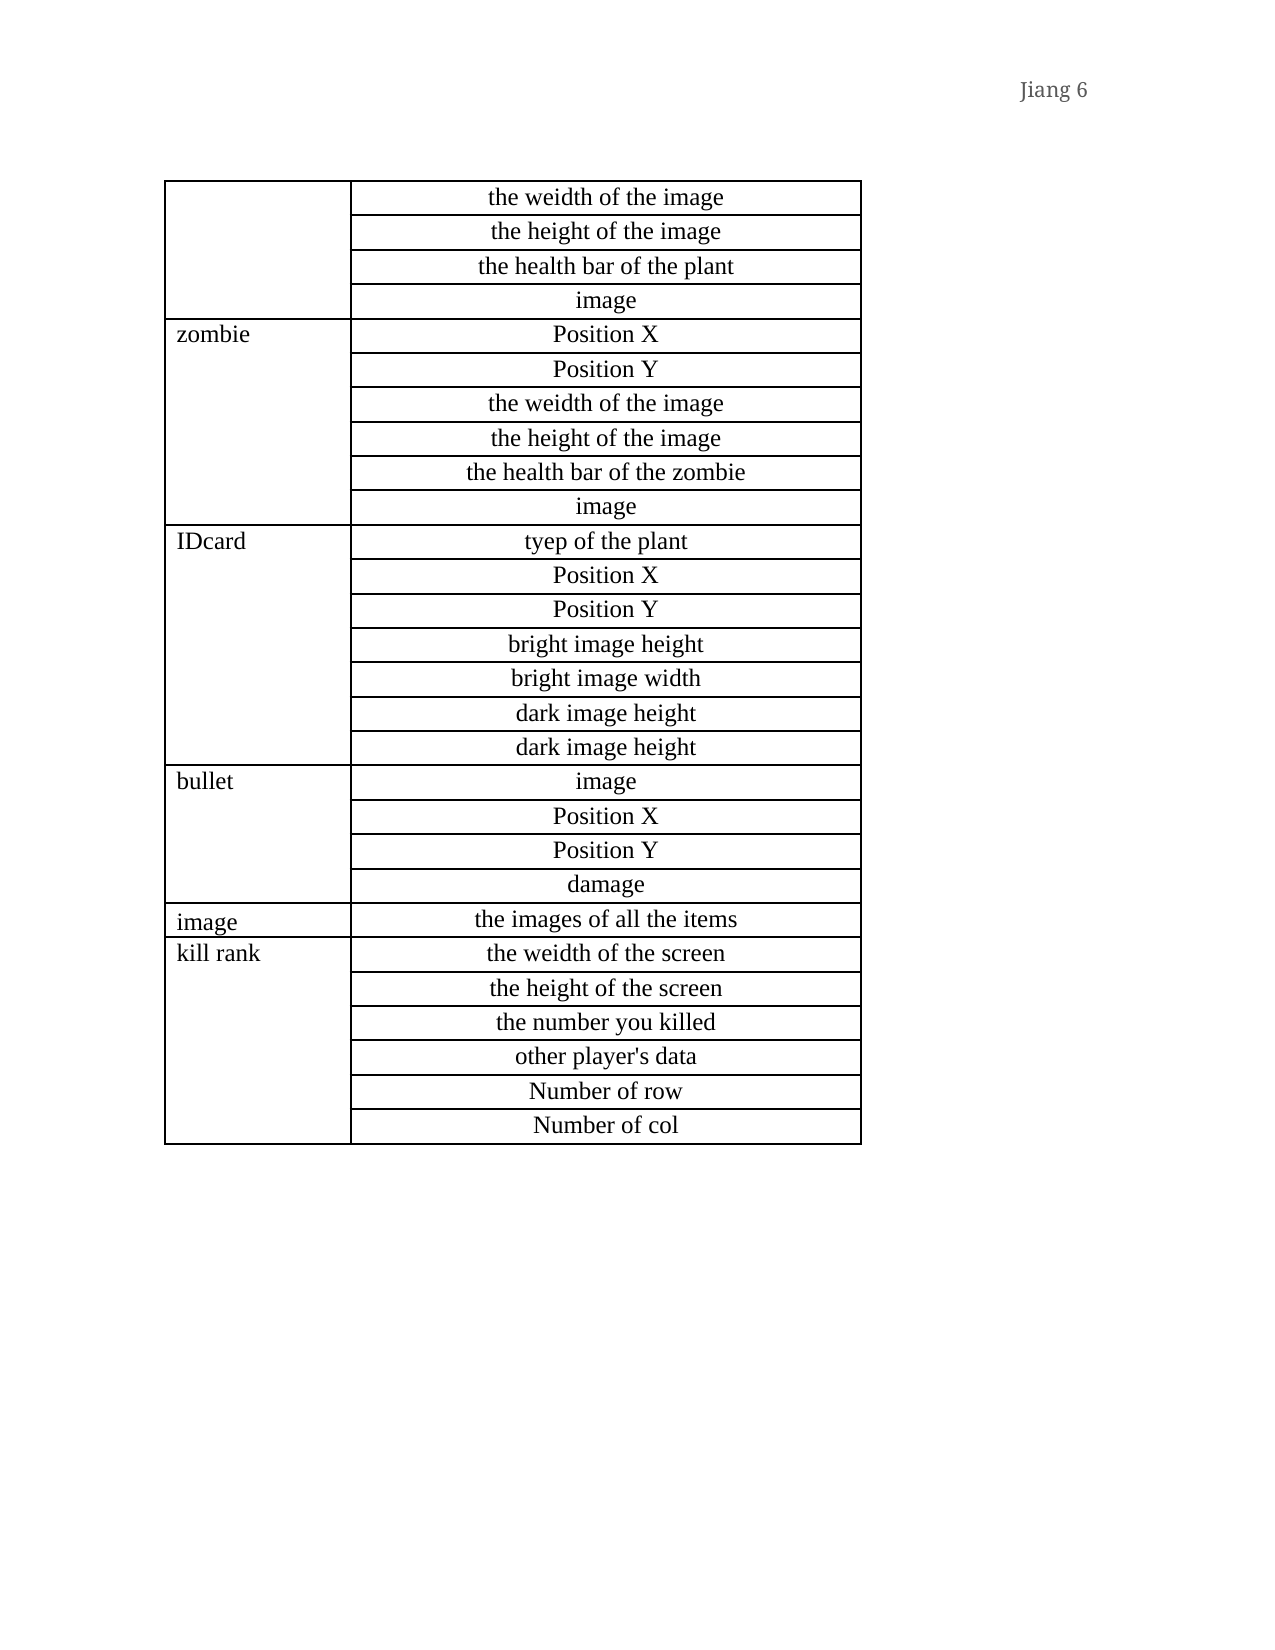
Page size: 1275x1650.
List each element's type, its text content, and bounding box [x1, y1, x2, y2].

table_cell the height of the screen [352, 973, 860, 1005]
table_cell bright image height [352, 629, 860, 661]
table_cell Position X [352, 801, 860, 833]
table_cell IDcard [166, 526, 350, 764]
table_cell Position Y [352, 354, 860, 386]
table_cell Position Y [352, 835, 860, 867]
table_cell Position X [352, 560, 860, 592]
table_cell image [166, 904, 350, 936]
table_cell Number of col [352, 1110, 860, 1142]
table_cell tyep of the plant [352, 526, 860, 558]
table_cell the health bar of the zombie [352, 457, 860, 489]
table_cell bright image width [352, 663, 860, 696]
table_cell the height of the image [352, 423, 860, 455]
table_cell Position Y [352, 595, 860, 627]
table_cell image [352, 285, 860, 317]
table_cell dark image height [352, 732, 860, 764]
table_cell the weidth of the image [352, 182, 860, 214]
table_cell bullet [166, 766, 350, 902]
table_cell kill rank [166, 938, 350, 1142]
table_cell image [352, 766, 860, 799]
table_cell dark image height [352, 698, 860, 730]
table_cell the images of all the items [352, 904, 860, 936]
table_cell image [352, 491, 860, 524]
table_cell Position X [352, 320, 860, 352]
table_cell other player's data [352, 1041, 860, 1074]
table_cell damage [352, 870, 860, 902]
table_cell the health bar of the plant [352, 251, 860, 283]
table_cell the weidth of the image [352, 388, 860, 421]
table_cell the weidth of the screen [352, 938, 860, 971]
table_cell the number you killed [352, 1007, 860, 1039]
table_cell Number of row [352, 1076, 860, 1108]
table_cell zombie [166, 320, 350, 524]
table_cell the height of the image [352, 216, 860, 249]
